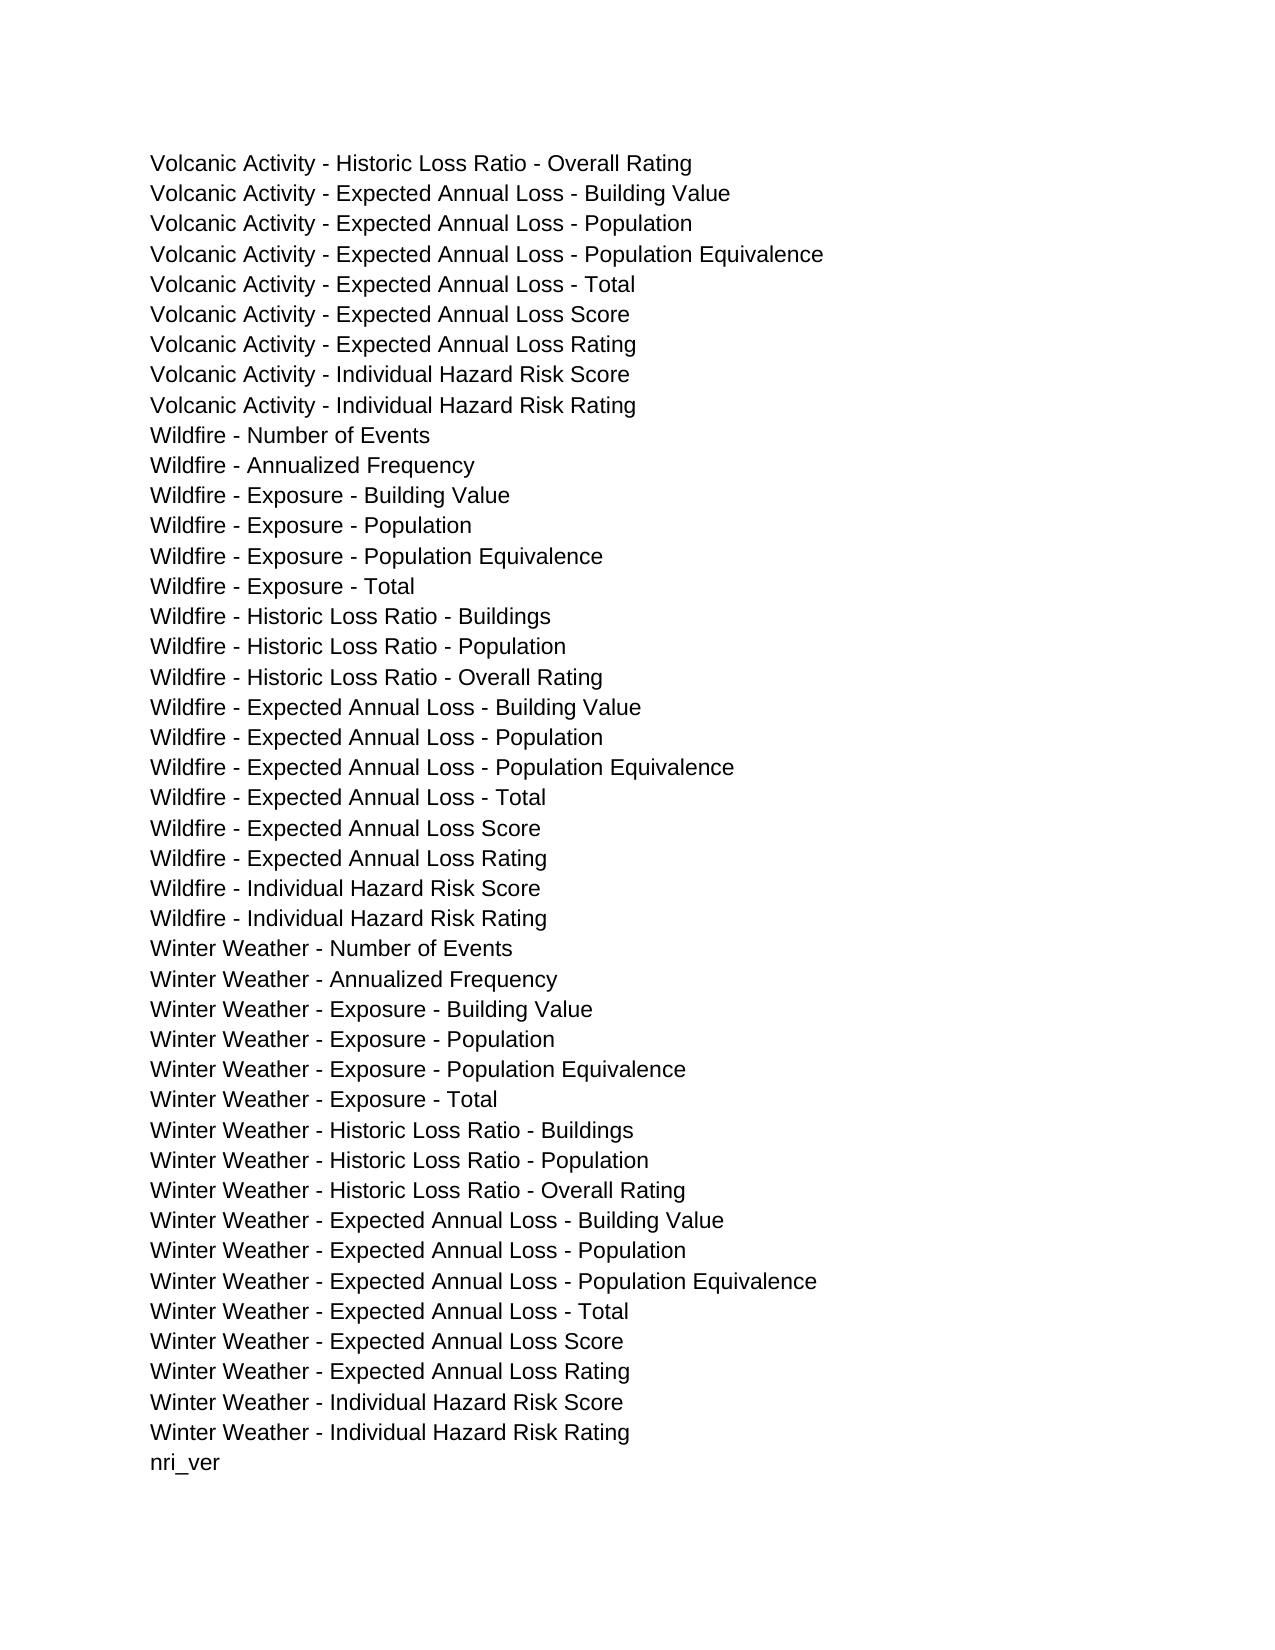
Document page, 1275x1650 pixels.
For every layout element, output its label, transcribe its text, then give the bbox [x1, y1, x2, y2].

text Winter Weather - Expected Annual Loss - Population Equivalence [150, 1268, 1125, 1294]
text Wildfire - Expected Annual Loss Score [150, 814, 1125, 841]
text Winter Weather - Annualized Frequency [150, 966, 1125, 992]
text Wildfire - Expected Annual Loss - Population Equivalence [150, 754, 1125, 781]
text Winter Weather - Exposure - Population Equivalence [150, 1056, 1125, 1083]
text Wildfire - Historic Loss Ratio - Overall Rating [150, 663, 1125, 690]
text Volcanic Activity - Expected Annual Loss Rating [150, 331, 1125, 358]
text Volcanic Activity - Expected Annual Loss - Population [150, 210, 1125, 237]
text Wildfire - Expected Annual Loss - Total [150, 784, 1125, 811]
text Winter Weather - Expected Annual Loss - Building Value [150, 1207, 1125, 1234]
text Winter Weather - Expected Annual Loss Rating [150, 1358, 1125, 1385]
text Wildfire - Expected Annual Loss - Population [150, 724, 1125, 750]
text Winter Weather - Exposure - Total [150, 1086, 1125, 1113]
text Wildfire - Expected Annual Loss Rating [150, 845, 1125, 871]
text Winter Weather - Exposure - Population [150, 1026, 1125, 1052]
text Winter Weather - Individual Hazard Risk Score [150, 1388, 1125, 1415]
text Wildfire - Individual Hazard Risk Score [150, 875, 1125, 901]
text Winter Weather - Historic Loss Ratio - Population [150, 1147, 1125, 1173]
text Wildfire - Exposure - Population [150, 512, 1125, 539]
text Winter Weather - Number of Events [150, 935, 1125, 962]
text Volcanic Activity - Expected Annual Loss - Total [150, 271, 1125, 297]
text Winter Weather - Exposure - Building Value [150, 996, 1125, 1022]
text Wildfire - Historic Loss Ratio - Buildings [150, 603, 1125, 629]
text Winter Weather - Individual Hazard Risk Rating [150, 1419, 1125, 1445]
text Volcanic Activity - Expected Annual Loss Score [150, 301, 1125, 327]
text Wildfire - Annualized Frequency [150, 452, 1125, 478]
text Winter Weather - Historic Loss Ratio - Buildings [150, 1117, 1125, 1143]
text Wildfire - Number of Events [150, 422, 1125, 448]
text Wildfire - Exposure - Total [150, 573, 1125, 599]
text Winter Weather - Expected Annual Loss Score [150, 1328, 1125, 1354]
text Volcanic Activity - Expected Annual Loss - Building Value [150, 180, 1125, 207]
text Winter Weather - Expected Annual Loss - Total [150, 1298, 1125, 1324]
text Winter Weather - Expected Annual Loss - Population [150, 1237, 1125, 1264]
text Wildfire - Exposure - Building Value [150, 482, 1125, 509]
text Wildfire - Exposure - Population Equivalence [150, 543, 1125, 569]
text Wildfire - Individual Hazard Risk Rating [150, 905, 1125, 932]
text Volcanic Activity - Historic Loss Ratio - Overall Rating [150, 150, 1125, 176]
text Winter Weather - Historic Loss Ratio - Overall Rating [150, 1177, 1125, 1203]
text Volcanic Activity - Individual Hazard Risk Score [150, 361, 1125, 388]
text Wildfire - Historic Loss Ratio - Population [150, 633, 1125, 660]
text Volcanic Activity - Expected Annual Loss - Population Equivalence [150, 241, 1125, 267]
text nri_ver [150, 1449, 1125, 1475]
text Volcanic Activity - Individual Hazard Risk Rating [150, 392, 1125, 418]
text Wildfire - Expected Annual Loss - Building Value [150, 694, 1125, 720]
